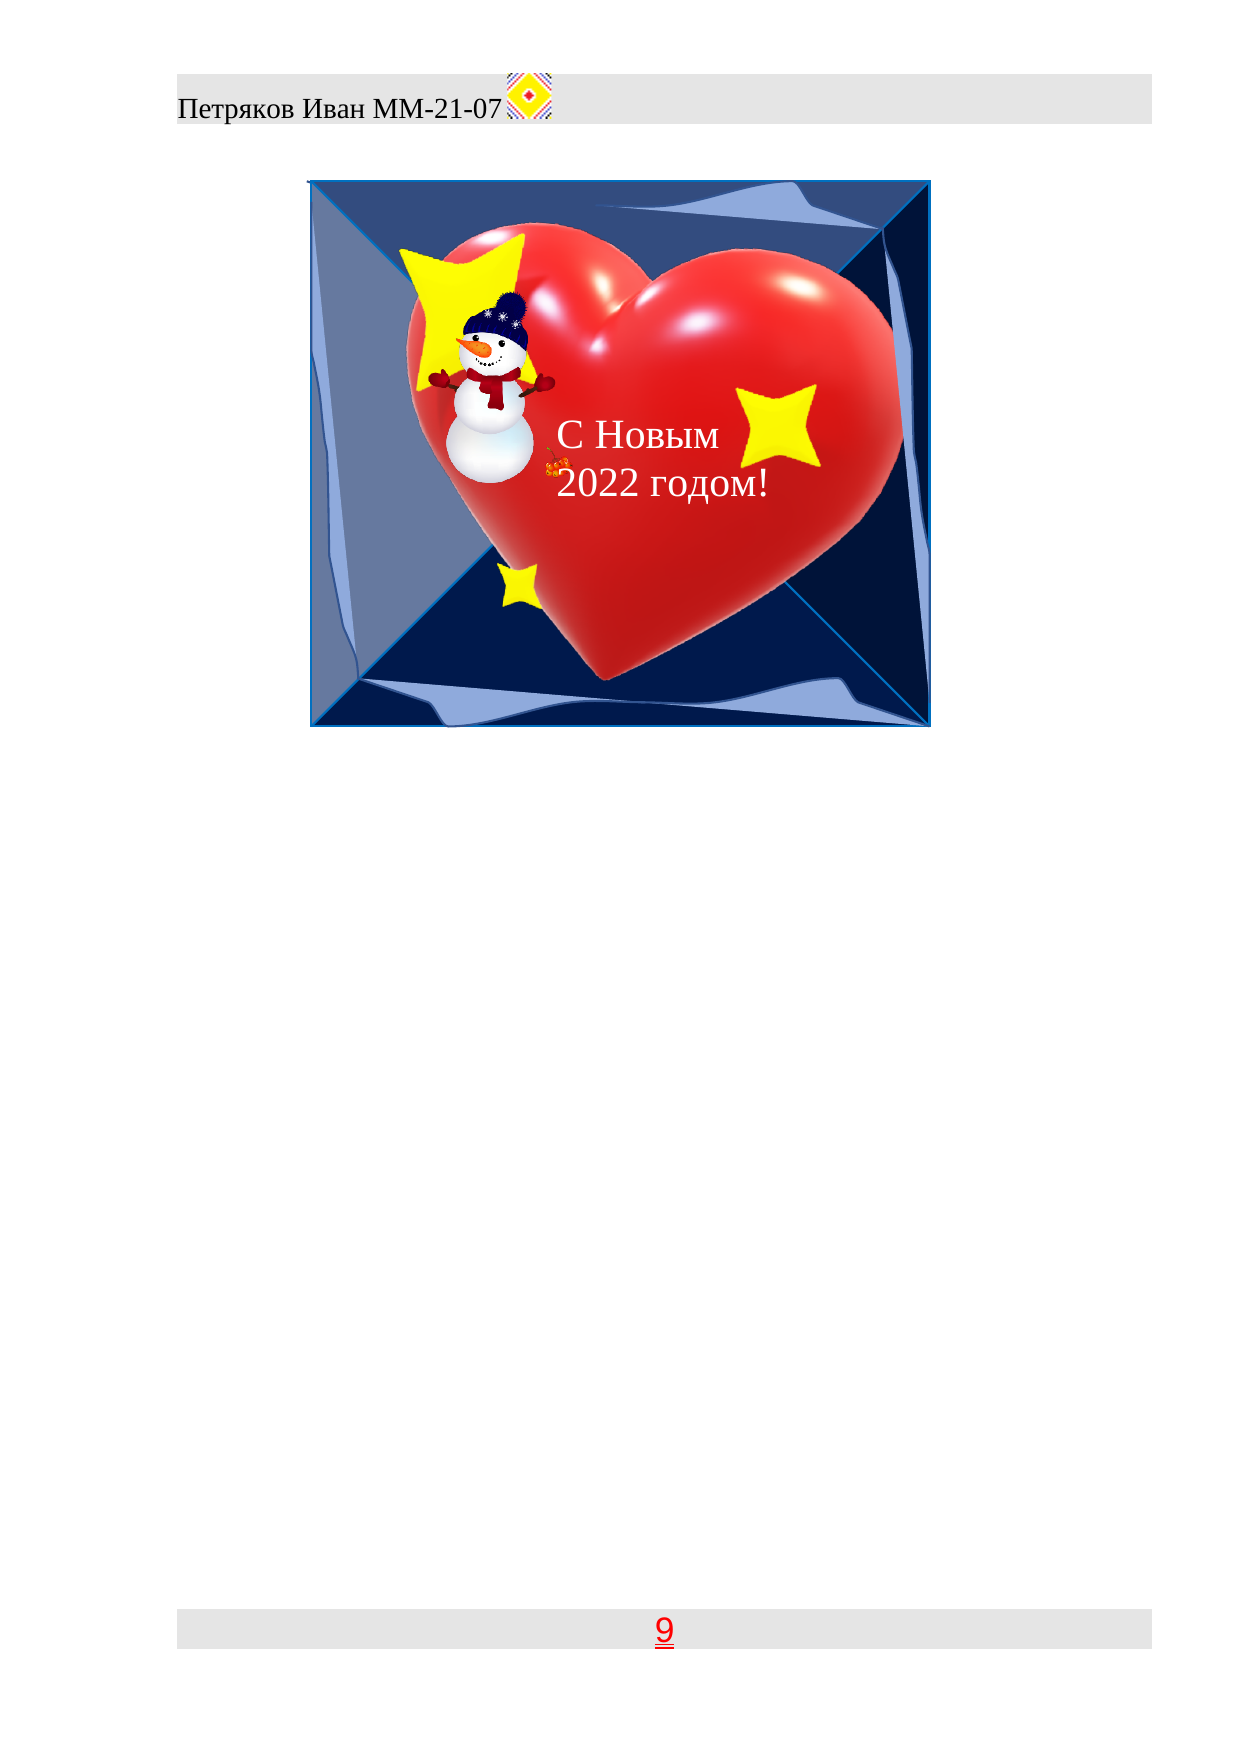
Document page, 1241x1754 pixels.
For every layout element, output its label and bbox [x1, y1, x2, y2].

picture [893, 262, 934, 425]
picture [339, 201, 908, 709]
picture [551, 703, 881, 745]
picture [316, 565, 376, 687]
picture [507, 73, 552, 119]
